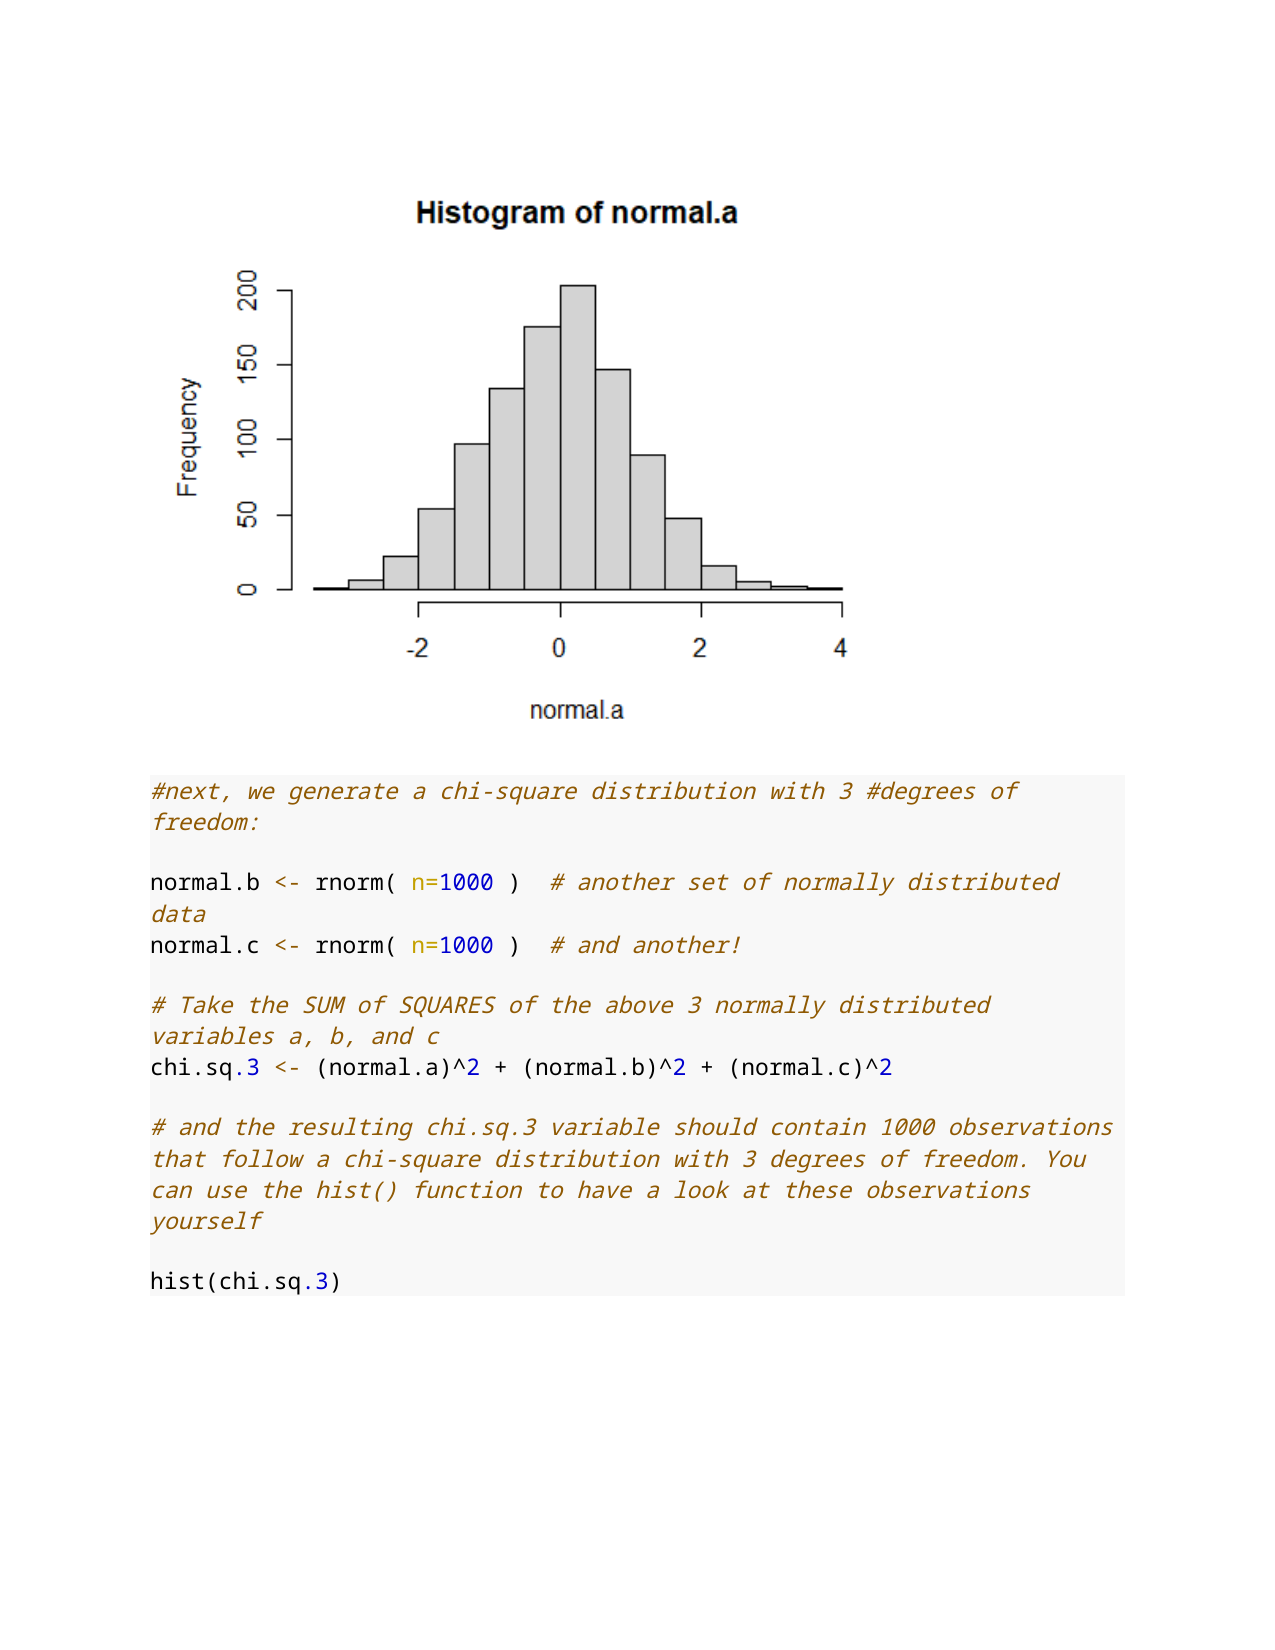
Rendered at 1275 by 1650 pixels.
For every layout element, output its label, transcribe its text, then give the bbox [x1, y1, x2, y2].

text #next, we generate a chi-square distribution with 3 #degrees of freedom: normal.b <- rnorm( n=1000 ) # another set of normally distributed data normal.c <- rnorm( n=1000 ) # and another! # Take the SUM of SQUARES of the above 3 normally distributed variables a, b, and c chi.sq.3 <- (normal.a)^2 + (normal.b)^2 + (normal.c)^2 # and the resulting chi.sq.3 variable should contain 1000 observations that follow a chi-square distribution with 3 degrees of freedom. You can use the hist() function to have a look at these observations yourself hist(chi.sq.3) [150, 775, 1125, 1296]
picture [168, 150, 927, 757]
